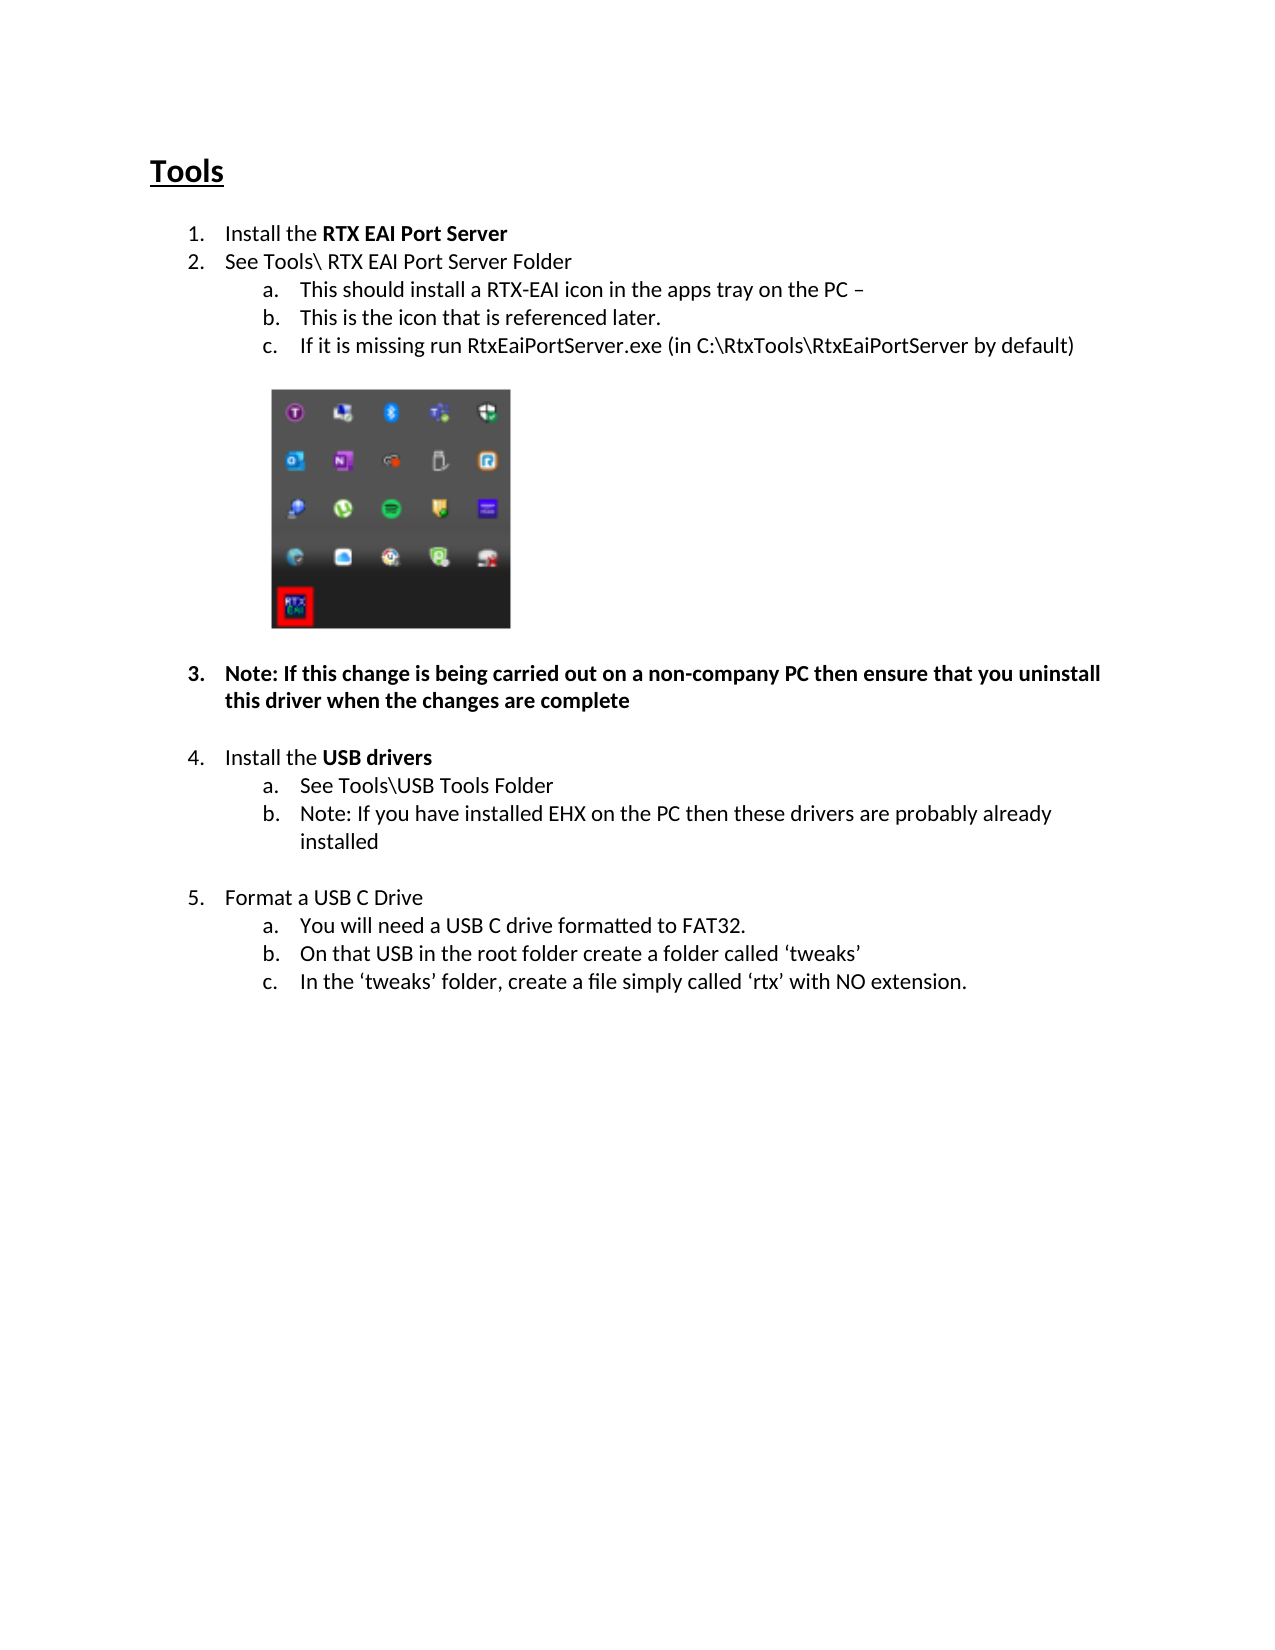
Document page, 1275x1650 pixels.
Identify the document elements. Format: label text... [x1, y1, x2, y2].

list On that USB in the root folder create a folder called ‘tweaks’ [262, 939, 1125, 967]
text Tools [150, 150, 1125, 191]
list Note: If this change is being carried out on a non-company PC then ensure that you uninstall this driver when the changes are complete [187, 659, 1125, 715]
list Note: If you have installed EHX on the PC then these drivers are probably already installed [262, 799, 1125, 855]
list This is the icon that is referenced later. [262, 303, 1125, 331]
list You will need a USB C drive formatted to FAT32. [262, 911, 1125, 939]
list If it is missing run RtxEaiPortServer.exe (in C:\RtxTools\RtxEaiPortServer by default) [262, 331, 1125, 359]
list This should install a RTX-EAI icon in the apps tray on the PC – [262, 275, 1125, 303]
list Install the USB drivers [187, 743, 1125, 771]
list Install the RTX EAI Port Server [187, 219, 1125, 247]
list See Tools\ RTX EAI Port Server Folder [187, 247, 1125, 275]
list See Tools\USB Tools Folder [262, 771, 1125, 799]
list In the ‘tweaks’ folder, create a file simply called ‘rtx’ with NO extension. [262, 967, 1125, 995]
list Format a USB C Drive [187, 883, 1125, 911]
